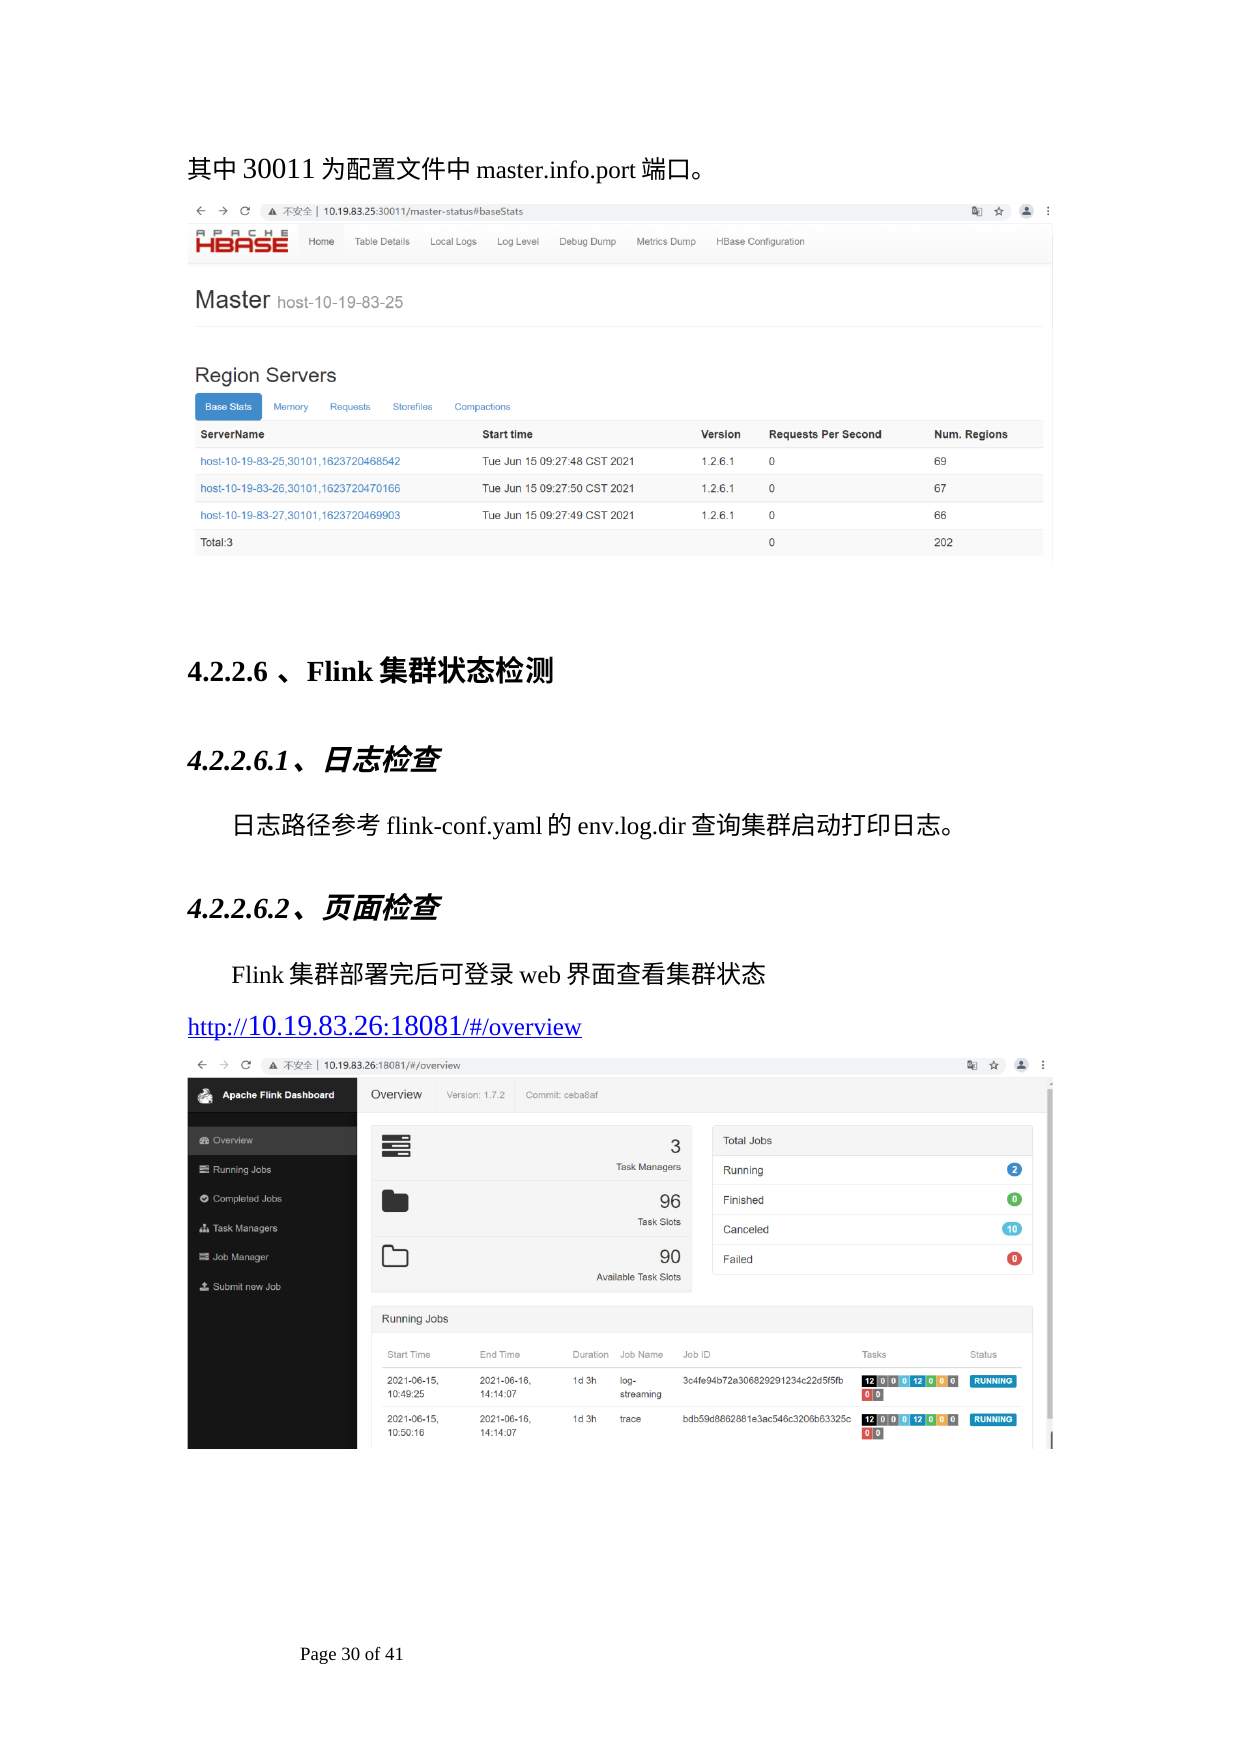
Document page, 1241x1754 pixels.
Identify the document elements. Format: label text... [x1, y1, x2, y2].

picture [187, 1058, 1053, 1449]
text 其中30011为配置文件中master.info.port端口。 [187, 150, 1053, 186]
text 日志路径参考flink-conf.yaml的env.log.dir查询集群启动打印日志。 [187, 806, 1053, 842]
subtitle 、Flink集群状态检测 [187, 648, 1053, 690]
subtitle 、日志检查 [187, 736, 1053, 778]
subtitle 、页面检查 [187, 885, 1053, 927]
text Flink集群部署完后可登录web界面查看集群状态 http://10.19.83.26:18081/#/overview [187, 955, 1053, 1041]
picture [187, 204, 1053, 566]
